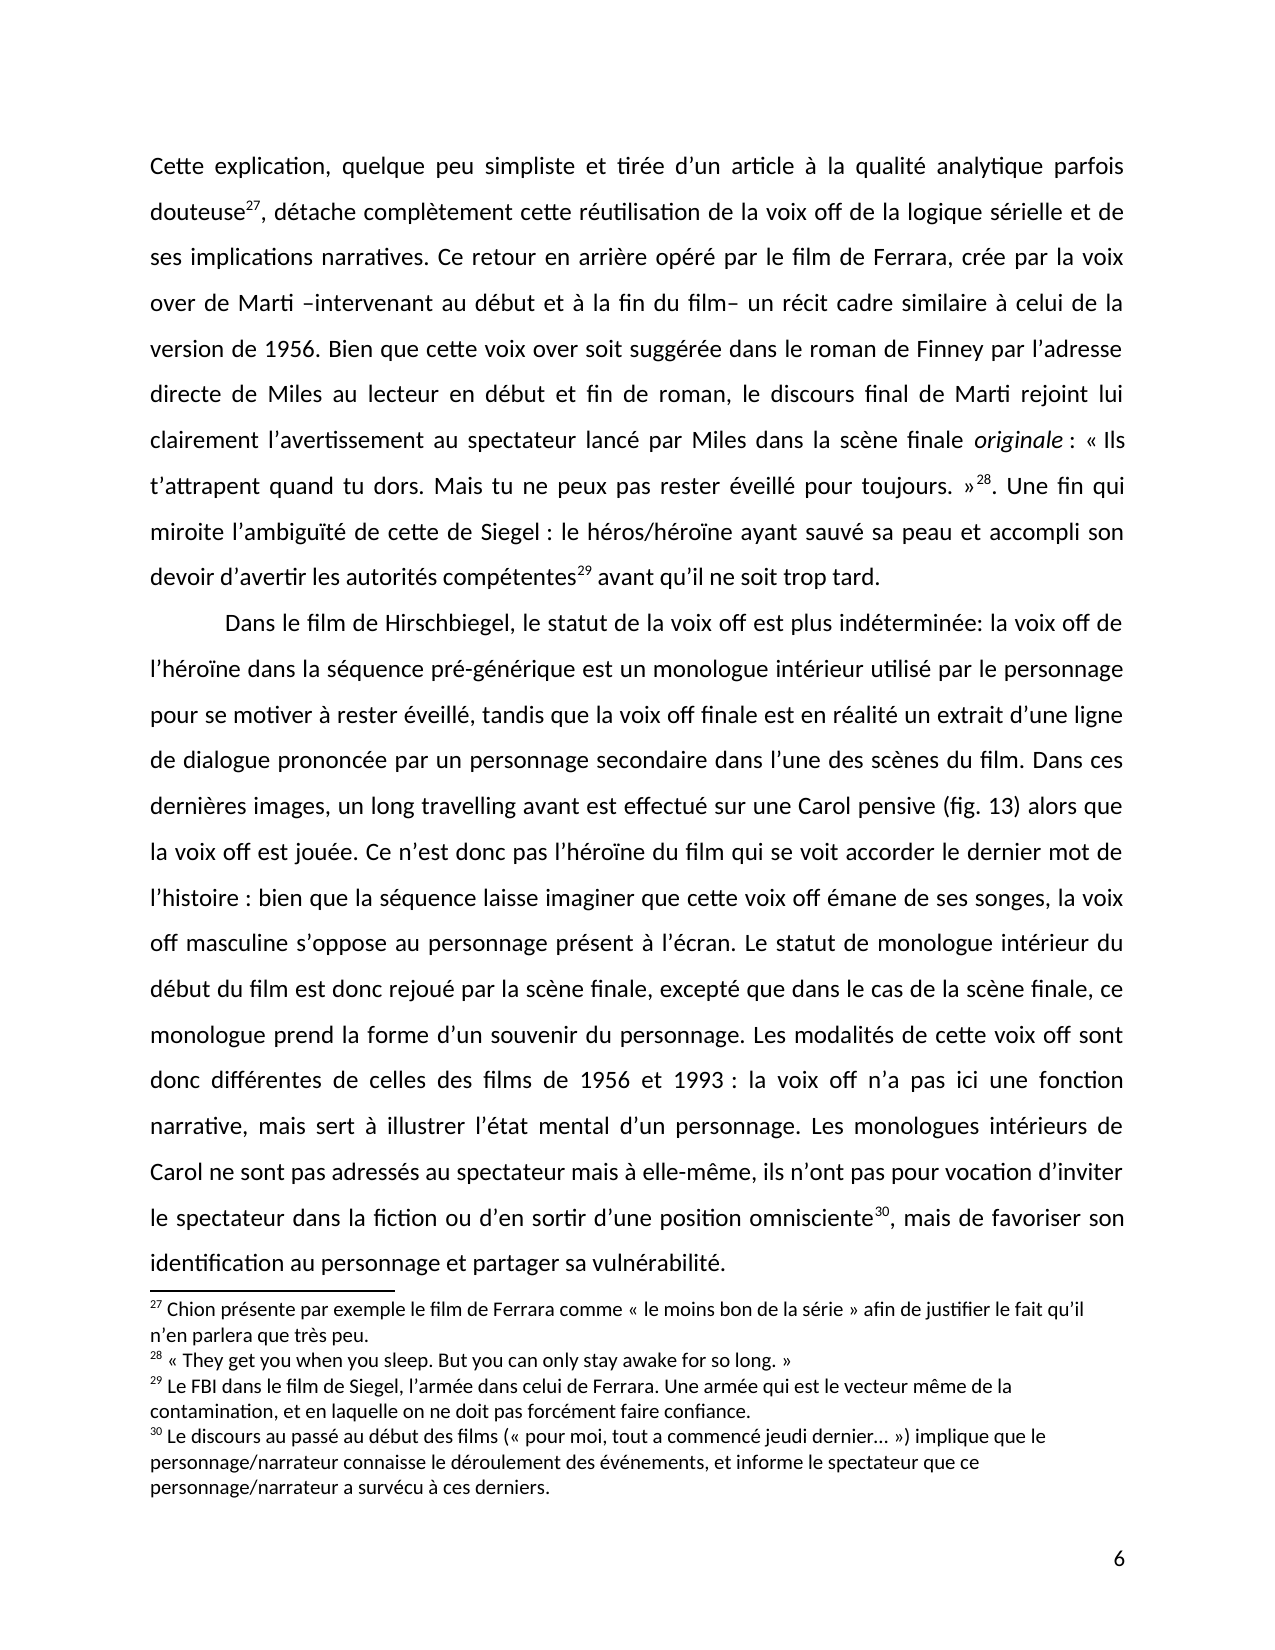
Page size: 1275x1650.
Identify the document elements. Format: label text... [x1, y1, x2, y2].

text Dans le film de Hirschbiegel, le statut de la voix off est plus indéterminée: la voix off de l’héroïne dans la séquence pré-générique est un monologue intérieur utilisé par le personnage pour se motiver à rester éveillé, tandis que la voix off finale est en réalité un extrait d’une ligne de dialogue prononcée par un personnage secondaire dans l’une des scènes du film. Dans ces dernières images, un long travelling avant est effectué sur une Carol pensive (fig. 13) alors que la voix off est jouée. Ce n’est donc pas l’héroïne du film qui se voit accorder le dernier mot de l’histoire : bien que la séquence laisse imaginer que cette voix off émane de ses songes, la voix off masculine s’oppose au personnage présent à l’écran. Le statut de monologue intérieur du début du film est donc rejoué par la scène finale, excepté que dans le cas de la scène finale, ce monologue prend la forme d’un souvenir du personnage. Les modalités de cette voix off sont donc différentes de celles des films de 1956 et 1993 : la voix off n’a pas ici une fonction narrative, mais sert à illustrer l’état mental d’un personnage. Les monologues intérieurs de Carol ne sont pas adressés au spectateur mais à elle-même, ils n’ont pas pour vocation d’inviter le spectateur dans la fiction ou d’en sortir d’une position omnisciente, mais de favoriser son identification au personnage et partager sa vulnérabilité. [150, 607, 1125, 1278]
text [150, 150, 1125, 592]
